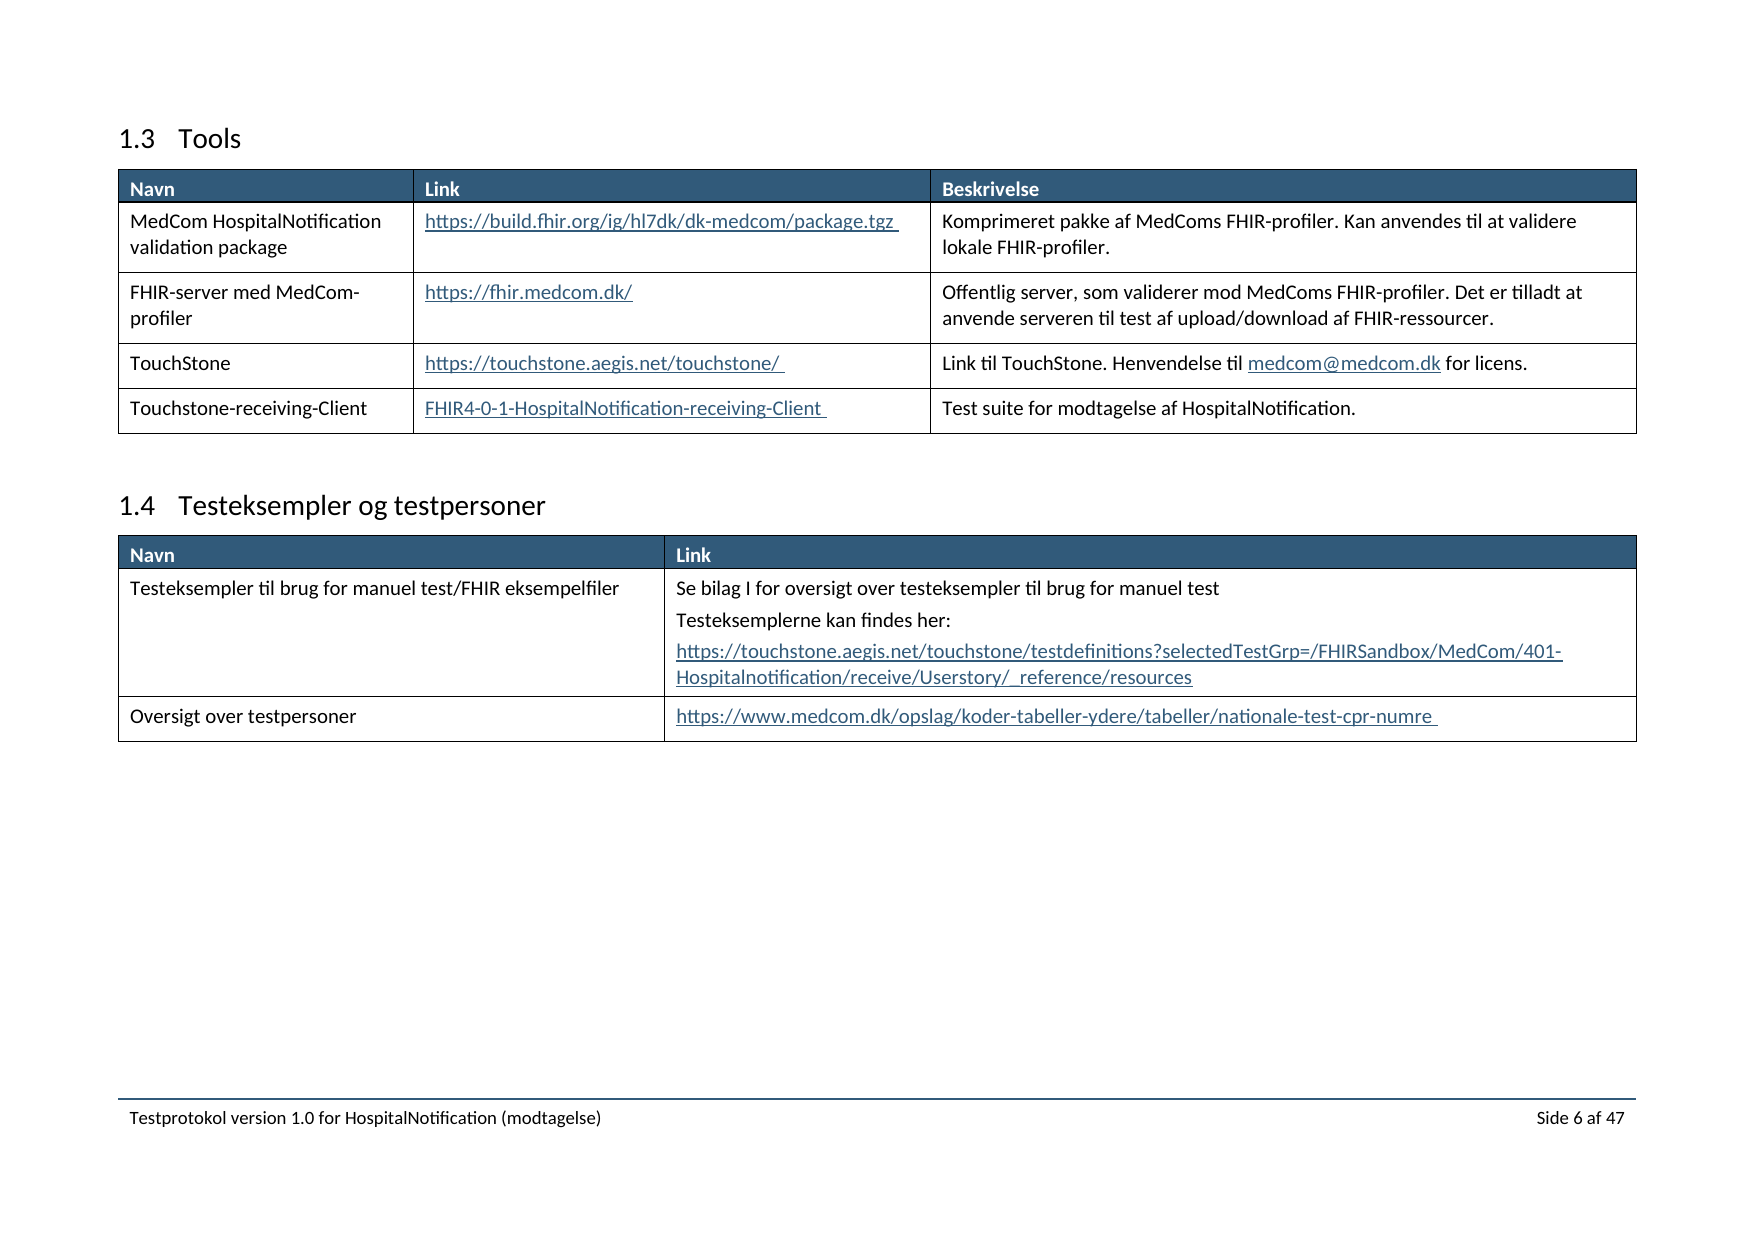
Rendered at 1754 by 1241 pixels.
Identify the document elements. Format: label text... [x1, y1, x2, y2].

table_cell Komprimeret pakke af MedComs FHIR-profiler. Kan anvendes til at validere lokale FHIR-profiler. [931, 203, 1636, 272]
table_cell Se bilag I for oversigt over testeksempler til brug for manuel test Testeksemplerne kan findes her: [665, 569, 1636, 696]
subtitle Testeksempler og testpersoner [118, 487, 1636, 523]
table_cell FHIR-server med MedCom-profiler [119, 273, 413, 343]
table_cell Oversigt over testpersoner [119, 697, 664, 741]
table_header Link [414, 170, 930, 201]
table_header Link [665, 536, 1636, 568]
table_cell Test suite for modtagelse af HospitalNotification. [931, 389, 1636, 433]
table_cell Testeksempler til brug for manuel test/FHIR eksempelfiler [119, 569, 664, 696]
table_cell https://build.fhir.org/ig/hl7dk/dk-medcom/package.tgz [414, 203, 930, 272]
table_cell https://fhir.medcom.dk/ [414, 273, 930, 343]
subtitle Tools [118, 121, 1636, 156]
table_cell Touchstone-receiving-Client [119, 389, 413, 433]
table_cell MedCom HospitalNotification validation package [119, 203, 413, 272]
table_cell https://touchstone.aegis.net/touchstone/ [414, 344, 930, 388]
table_header Navn [119, 170, 413, 201]
table_cell Link til TouchStone. Henvendelse til medcom@medcom.dk for licens. [931, 344, 1636, 388]
table_header Navn [119, 536, 664, 568]
table_cell Offentlig server, som validerer mod MedComs FHIR-profiler. Det er tilladt at anvende serveren til test af upload/download af FHIR-ressourcer. [931, 273, 1636, 343]
table_cell FHIR4-0-1-HospitalNotification-receiving-Client [414, 389, 930, 433]
table_header Beskrivelse [931, 170, 1636, 201]
table_cell TouchStone [119, 344, 413, 388]
